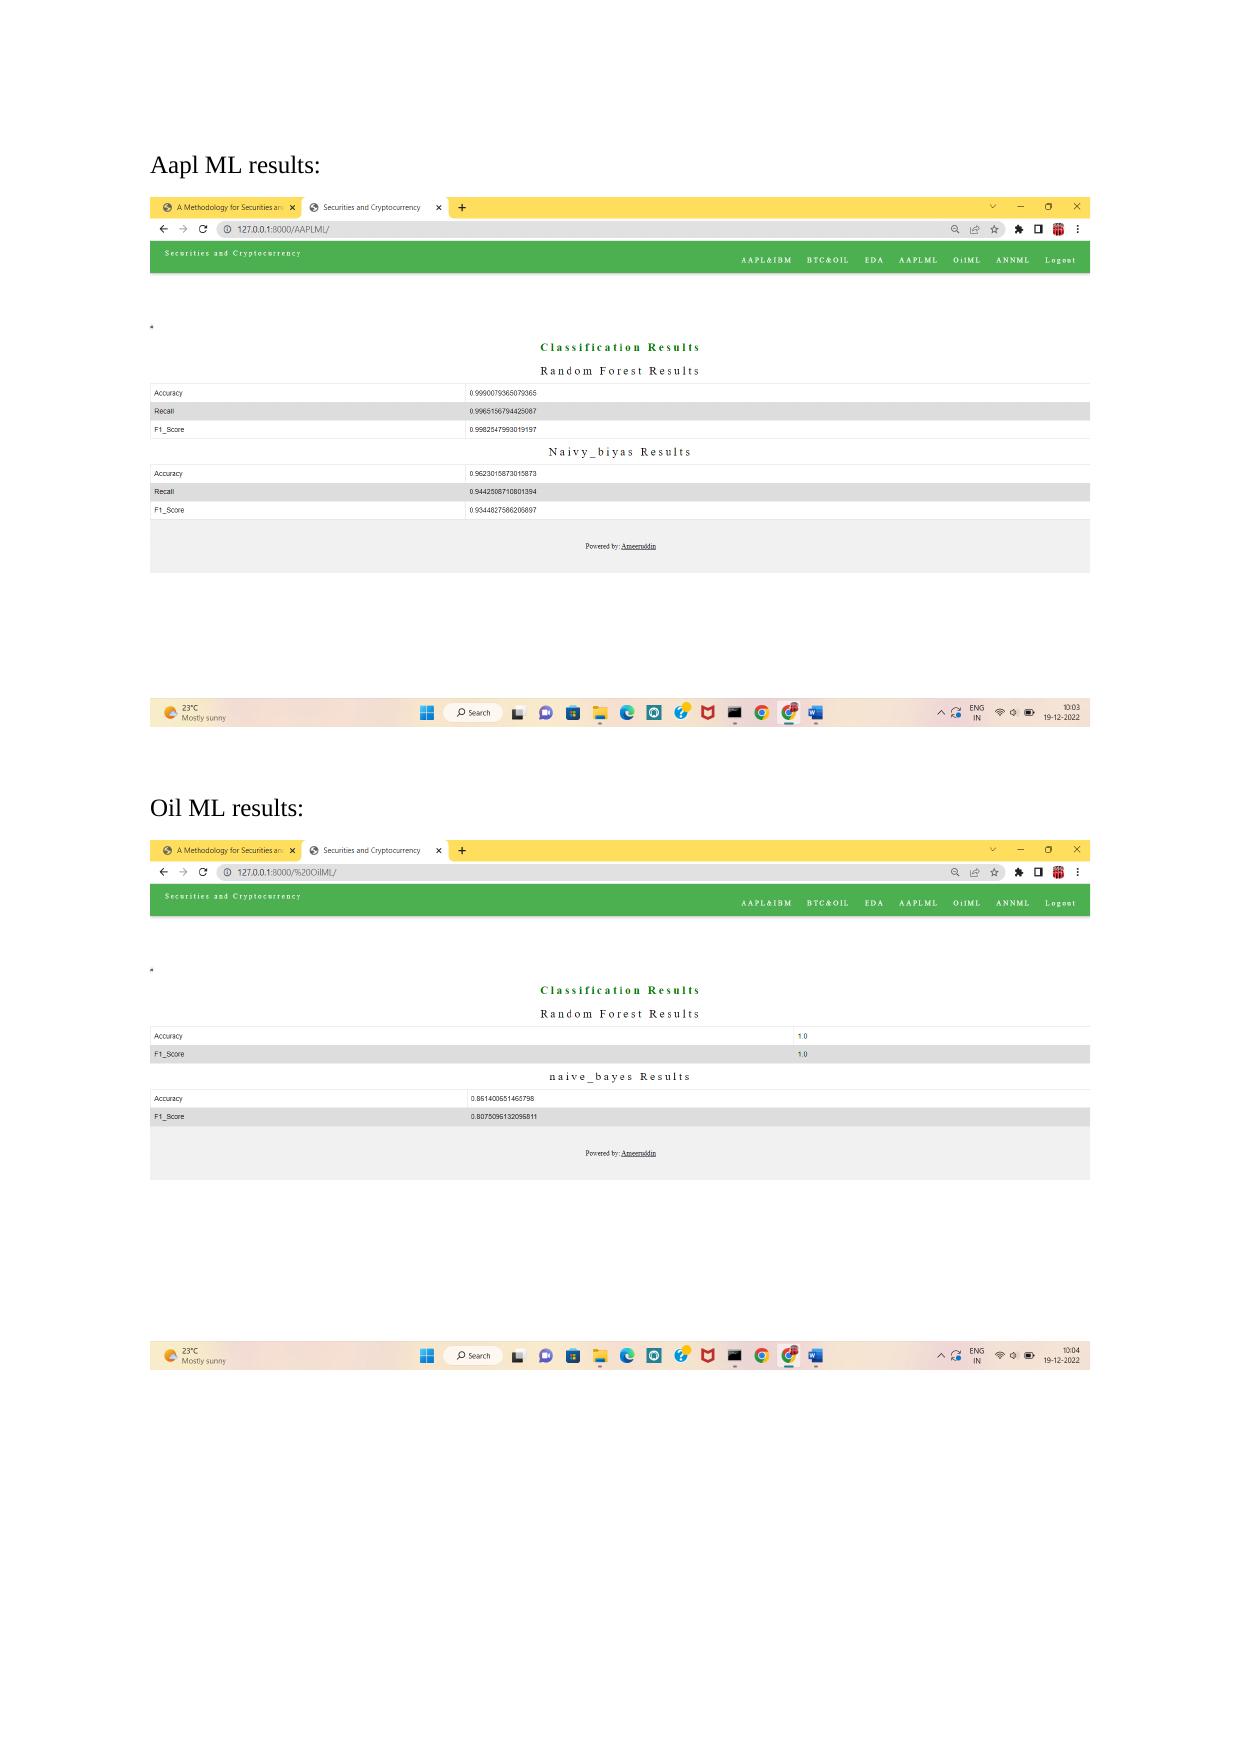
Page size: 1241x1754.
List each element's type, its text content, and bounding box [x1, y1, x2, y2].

picture [150, 197, 1091, 727]
picture [150, 840, 1091, 1370]
text Aapl ML results: [150, 150, 1090, 179]
text Oil ML results: [150, 793, 1090, 822]
